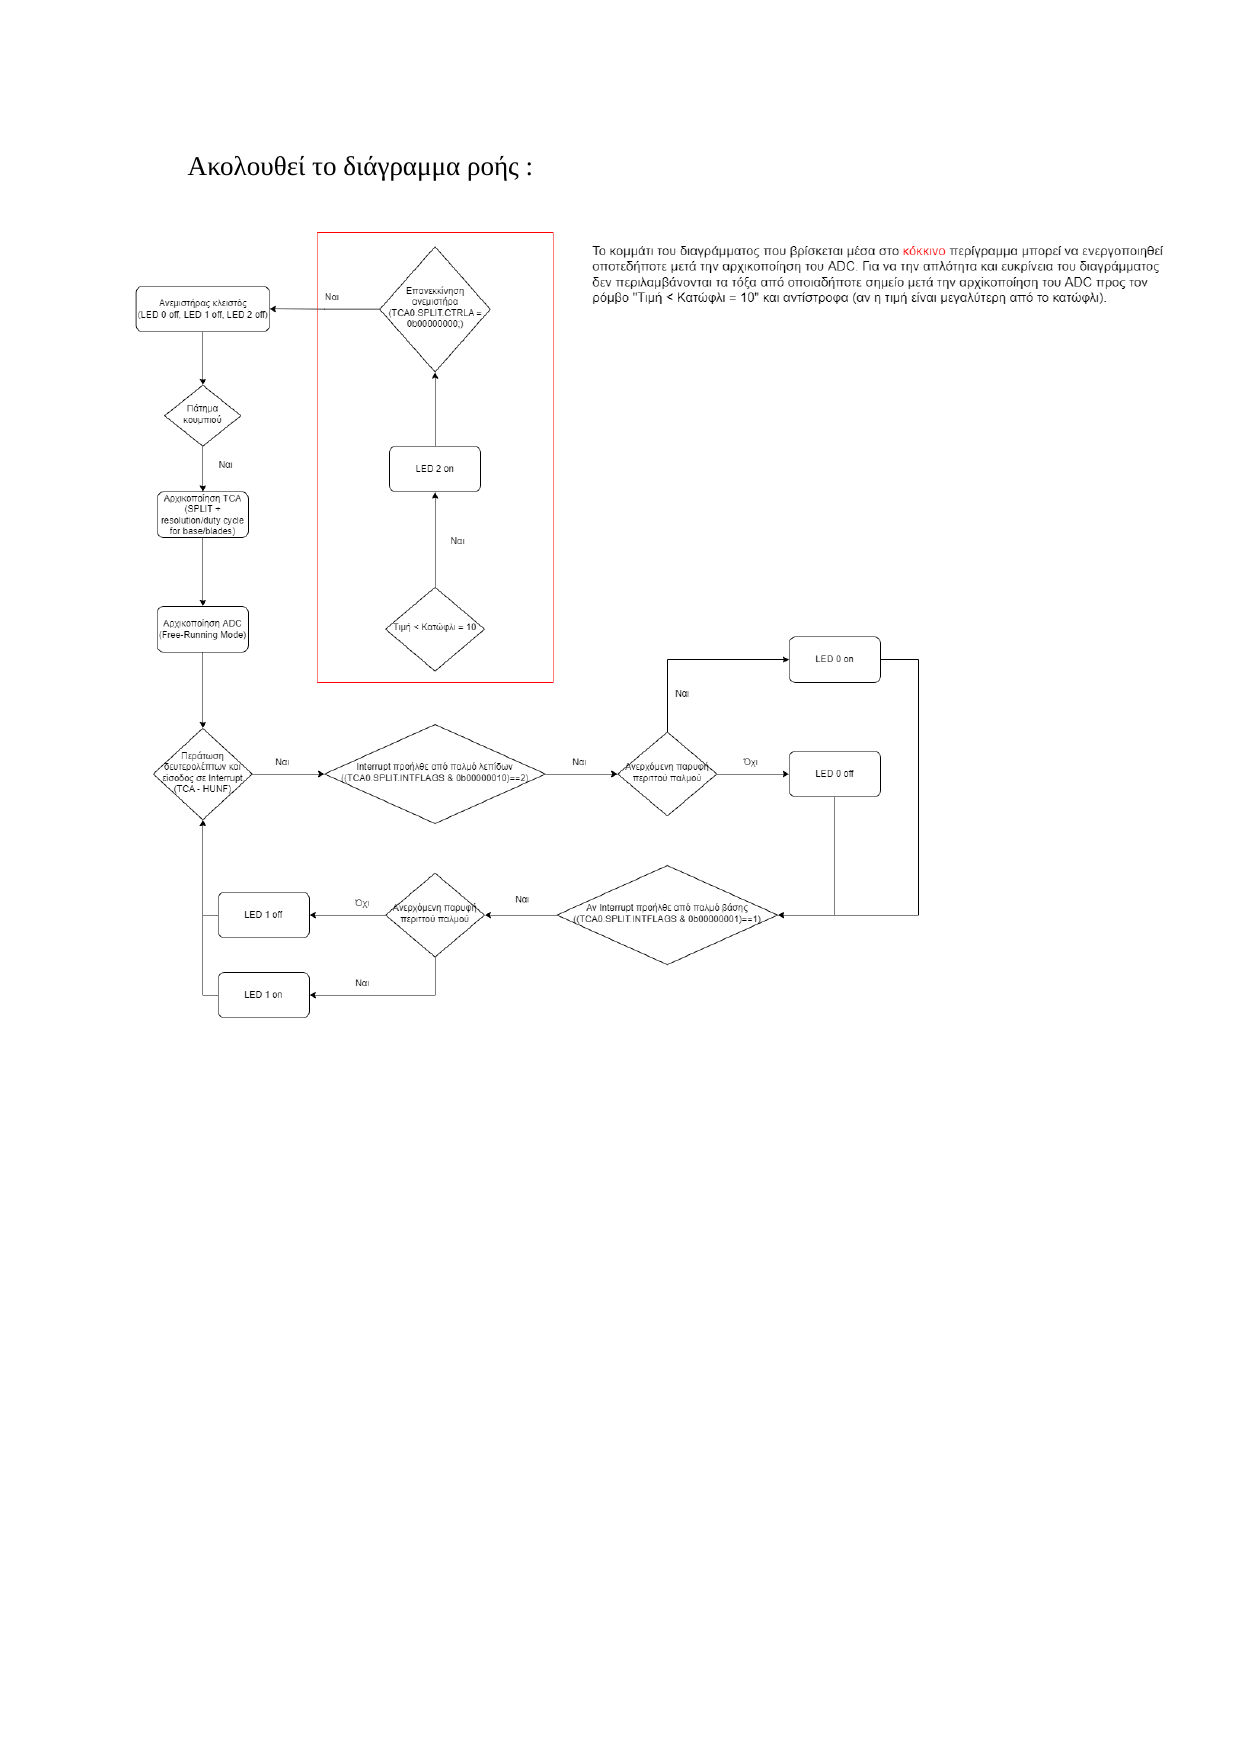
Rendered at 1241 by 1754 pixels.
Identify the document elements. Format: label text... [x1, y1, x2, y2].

picture [135, 232, 1170, 1018]
text Ακολουθεί το διάγραμμα ροής : [187, 150, 1053, 181]
